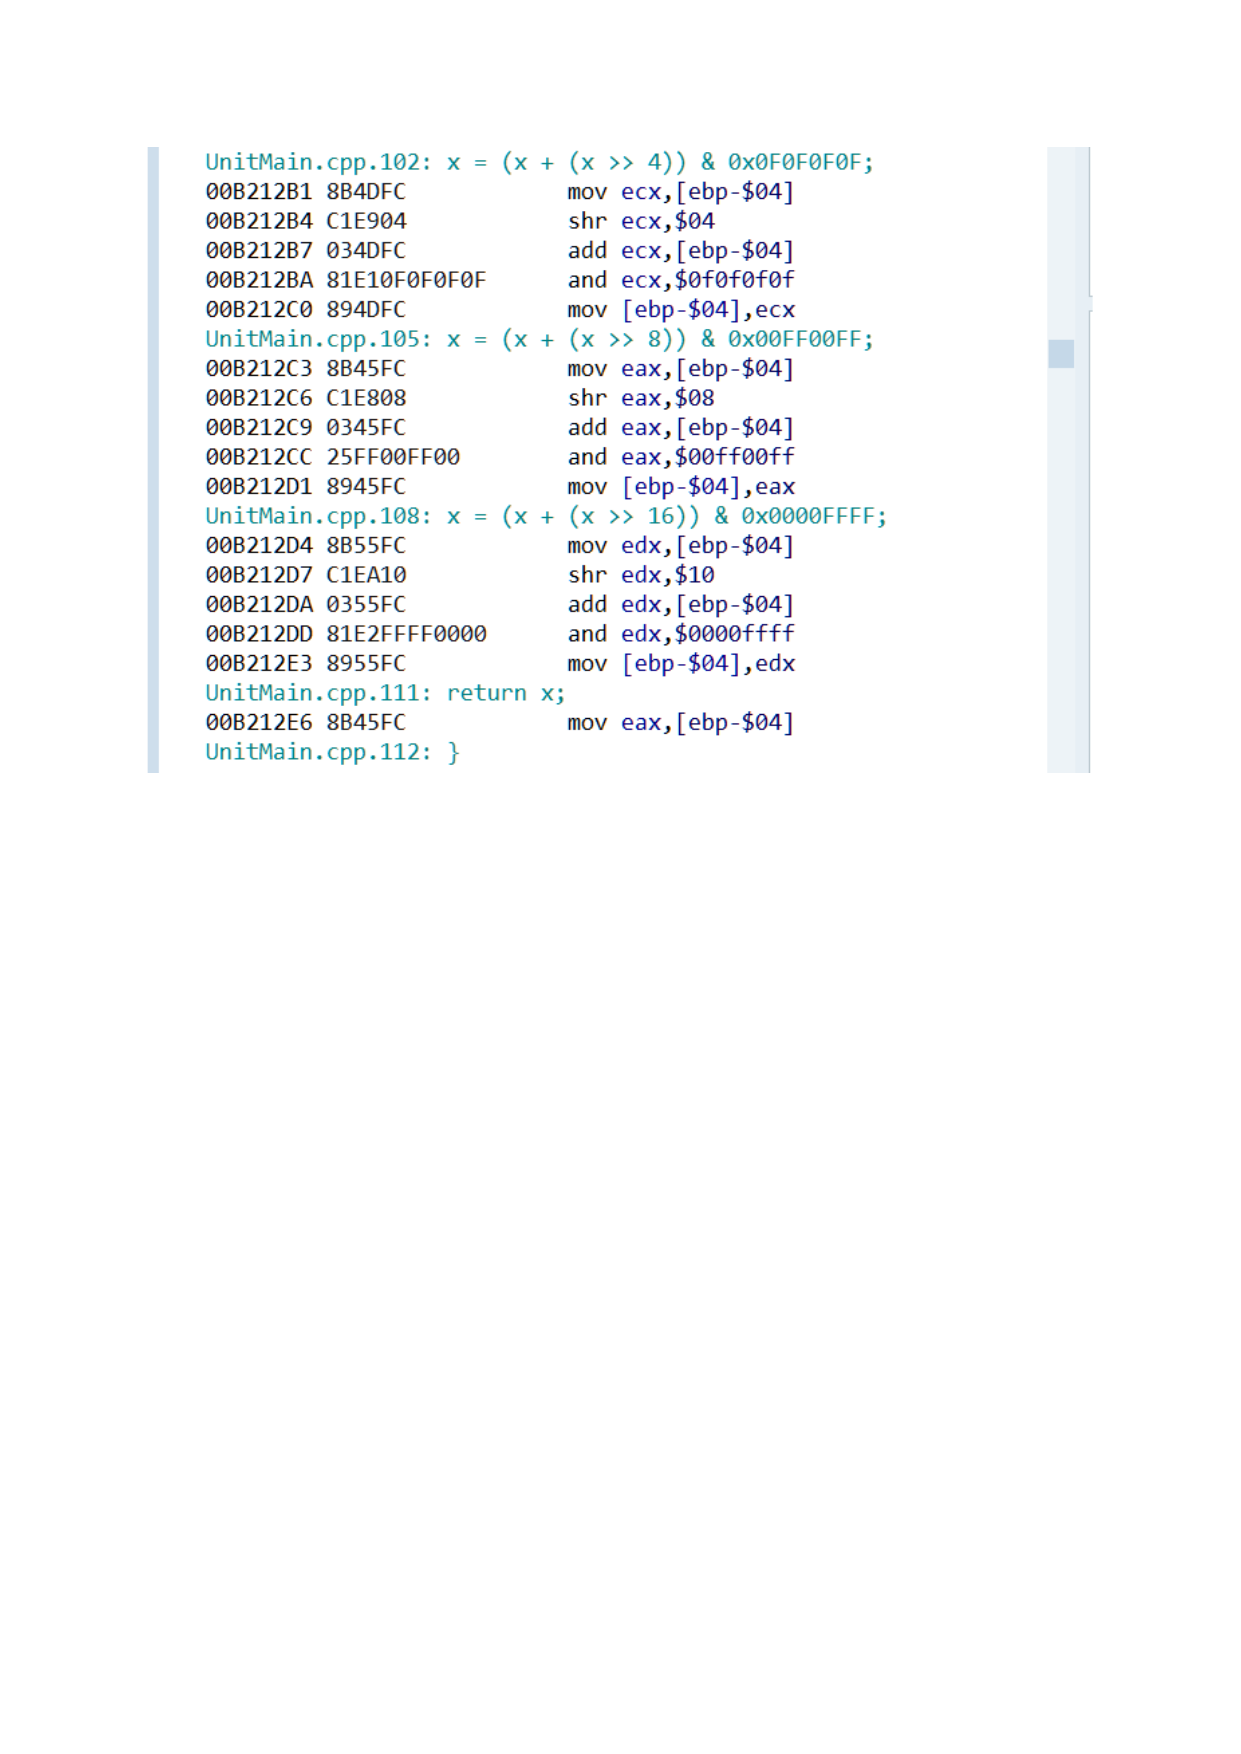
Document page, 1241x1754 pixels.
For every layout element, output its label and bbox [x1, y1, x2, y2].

picture [147, 147, 1093, 773]
